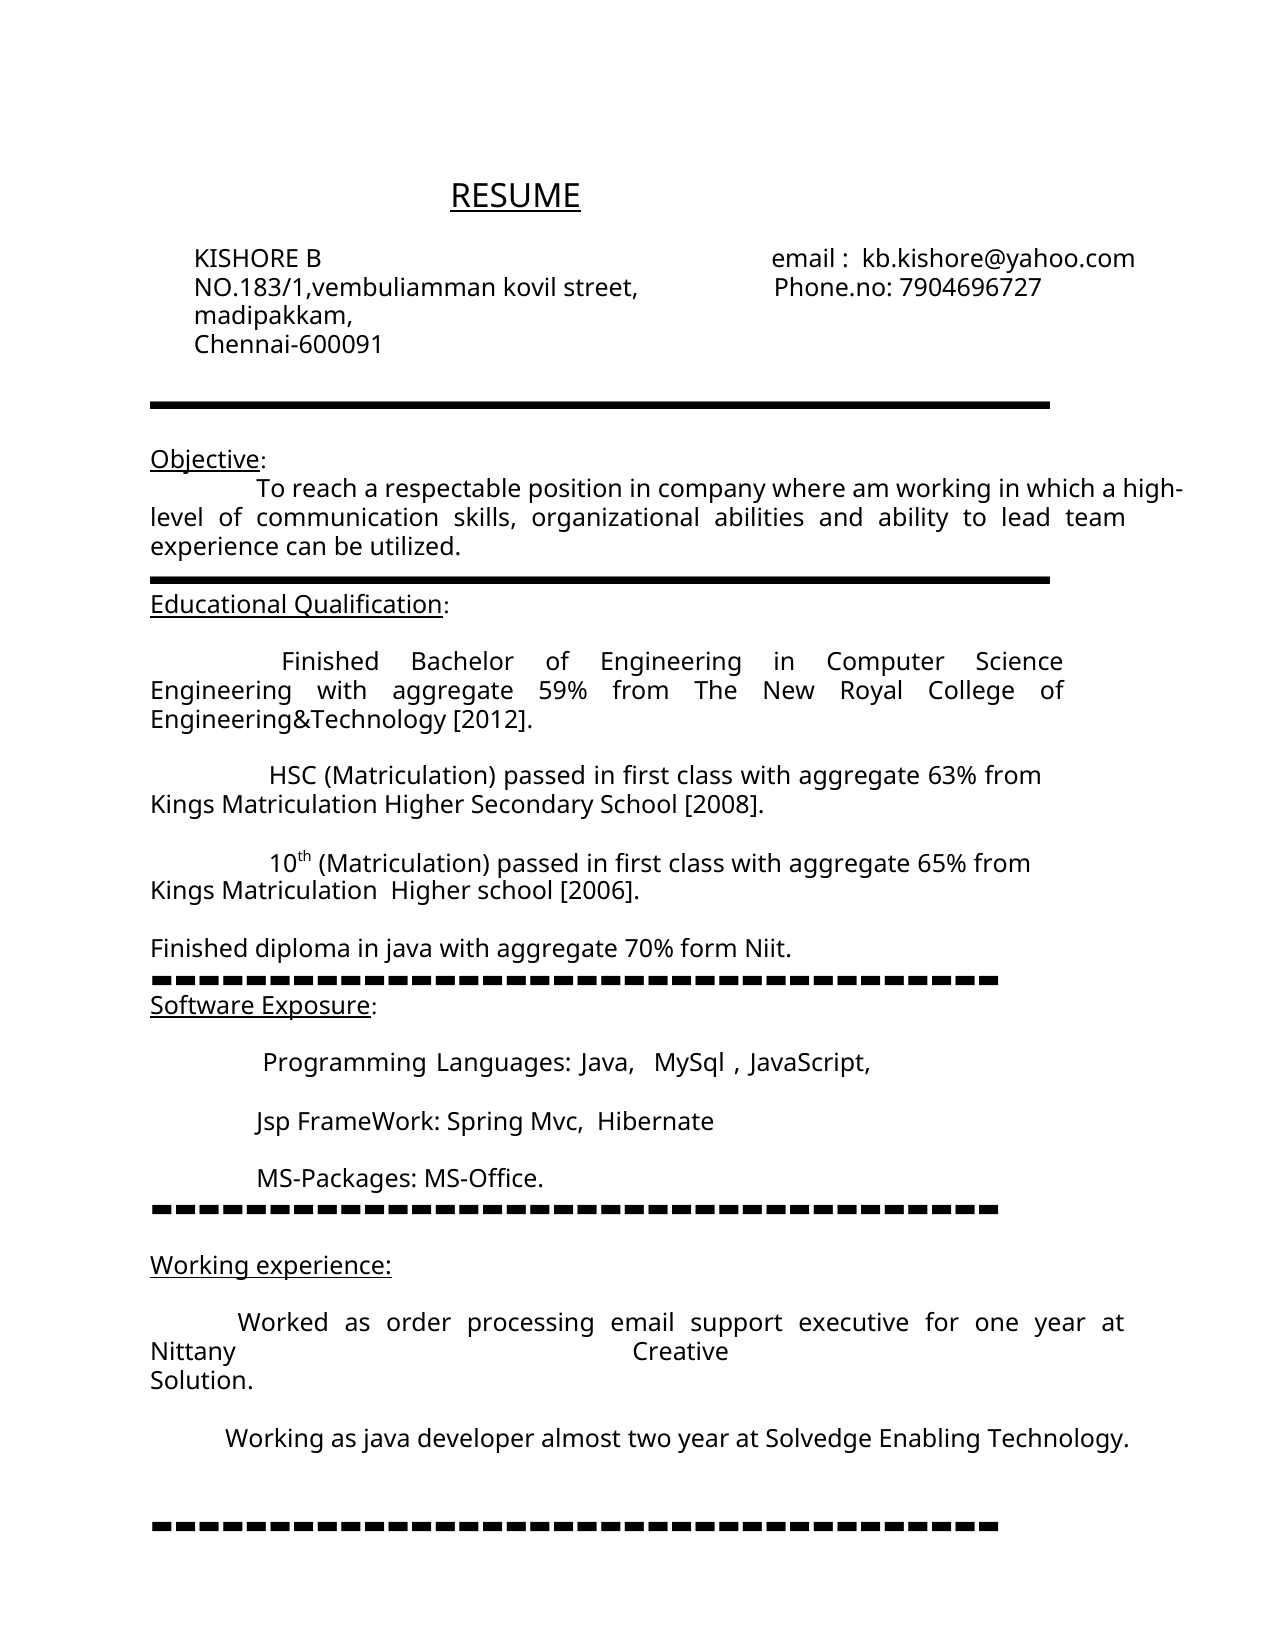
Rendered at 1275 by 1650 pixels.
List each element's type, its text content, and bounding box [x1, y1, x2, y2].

text ▬▬▬▬▬▬▬▬▬▬▬▬▬▬▬▬▬▬▬▬▬▬▬▬▬▬▬▬▬▬▬▬▬▬▬▬ Software Exposure: [150, 965, 1070, 1019]
text Chennai-600091 [194, 331, 1275, 359]
text 10th (Matriculation) passed in first class with aggregate 65% from Kings Matriculation Higher school [2006]. [150, 851, 1032, 905]
text Working experience: [150, 1252, 1275, 1280]
text MS-Packages: MS-Office. [256, 1164, 1275, 1193]
text Working as java developer almost two year at Solvedge Enabling Technology. [225, 1425, 1275, 1453]
text KISHORE B email : kb.kishore@yahoo.com [194, 245, 1275, 274]
text Finished Bachelor of Engineering in Computer Science Engineering with aggregate 59% from The New Royal College of Engineering&Technology [2012]. [150, 647, 1064, 734]
text Worked as order processing email support executive for one year at Nittany Creative Solution. [150, 1308, 1126, 1395]
text ▬▬▬▬▬▬▬▬▬▬▬▬▬▬▬▬▬▬▬▬▬▬▬▬▬▬▬▬▬▬▬▬▬▬▬▬ [150, 1193, 1275, 1222]
text ▬▬▬▬▬▬▬▬▬▬▬▬▬▬▬▬▬▬▬▬▬▬▬▬▬▬▬▬▬▬▬▬▬▬▬▬ [150, 1510, 1275, 1539]
text Programming Languages: Java, MySql , JavaScript, Jsp FrameWork: Spring Mvc, Hibernate [256, 1025, 872, 1142]
text HSC (Matriculation) passed in first class with aggregate 63% from Kings Matriculation Higher Secondary School [2008]. [150, 761, 1043, 820]
text RESUME [450, 177, 1275, 215]
text NO.183/1,vembuliamman kovil street, Phone.no: 7904696727 [194, 274, 1275, 302]
text madipakkam, [194, 303, 1275, 330]
text Objective: [150, 445, 1275, 474]
text ▬▬▬▬▬▬▬▬▬▬▬▬▬▬▬▬▬▬▬▬▬▬▬▬▬▬▬▬▬▬▬▬▬▬▬▬ [150, 387, 1275, 416]
text Finished diploma in java with aggregate 70% form Niit. [150, 935, 1275, 963]
text ▬▬▬▬▬▬▬▬▬▬▬▬▬▬▬▬▬▬▬▬▬▬▬▬▬▬▬▬▬▬▬▬▬▬▬▬ Educational Qualification: [150, 561, 1070, 620]
text To reach a respectable position in company where am working in which a high- [256, 474, 1275, 503]
text level of communication skills, organizational abilities and ability to lead team experience can be utilized. [150, 503, 1127, 561]
